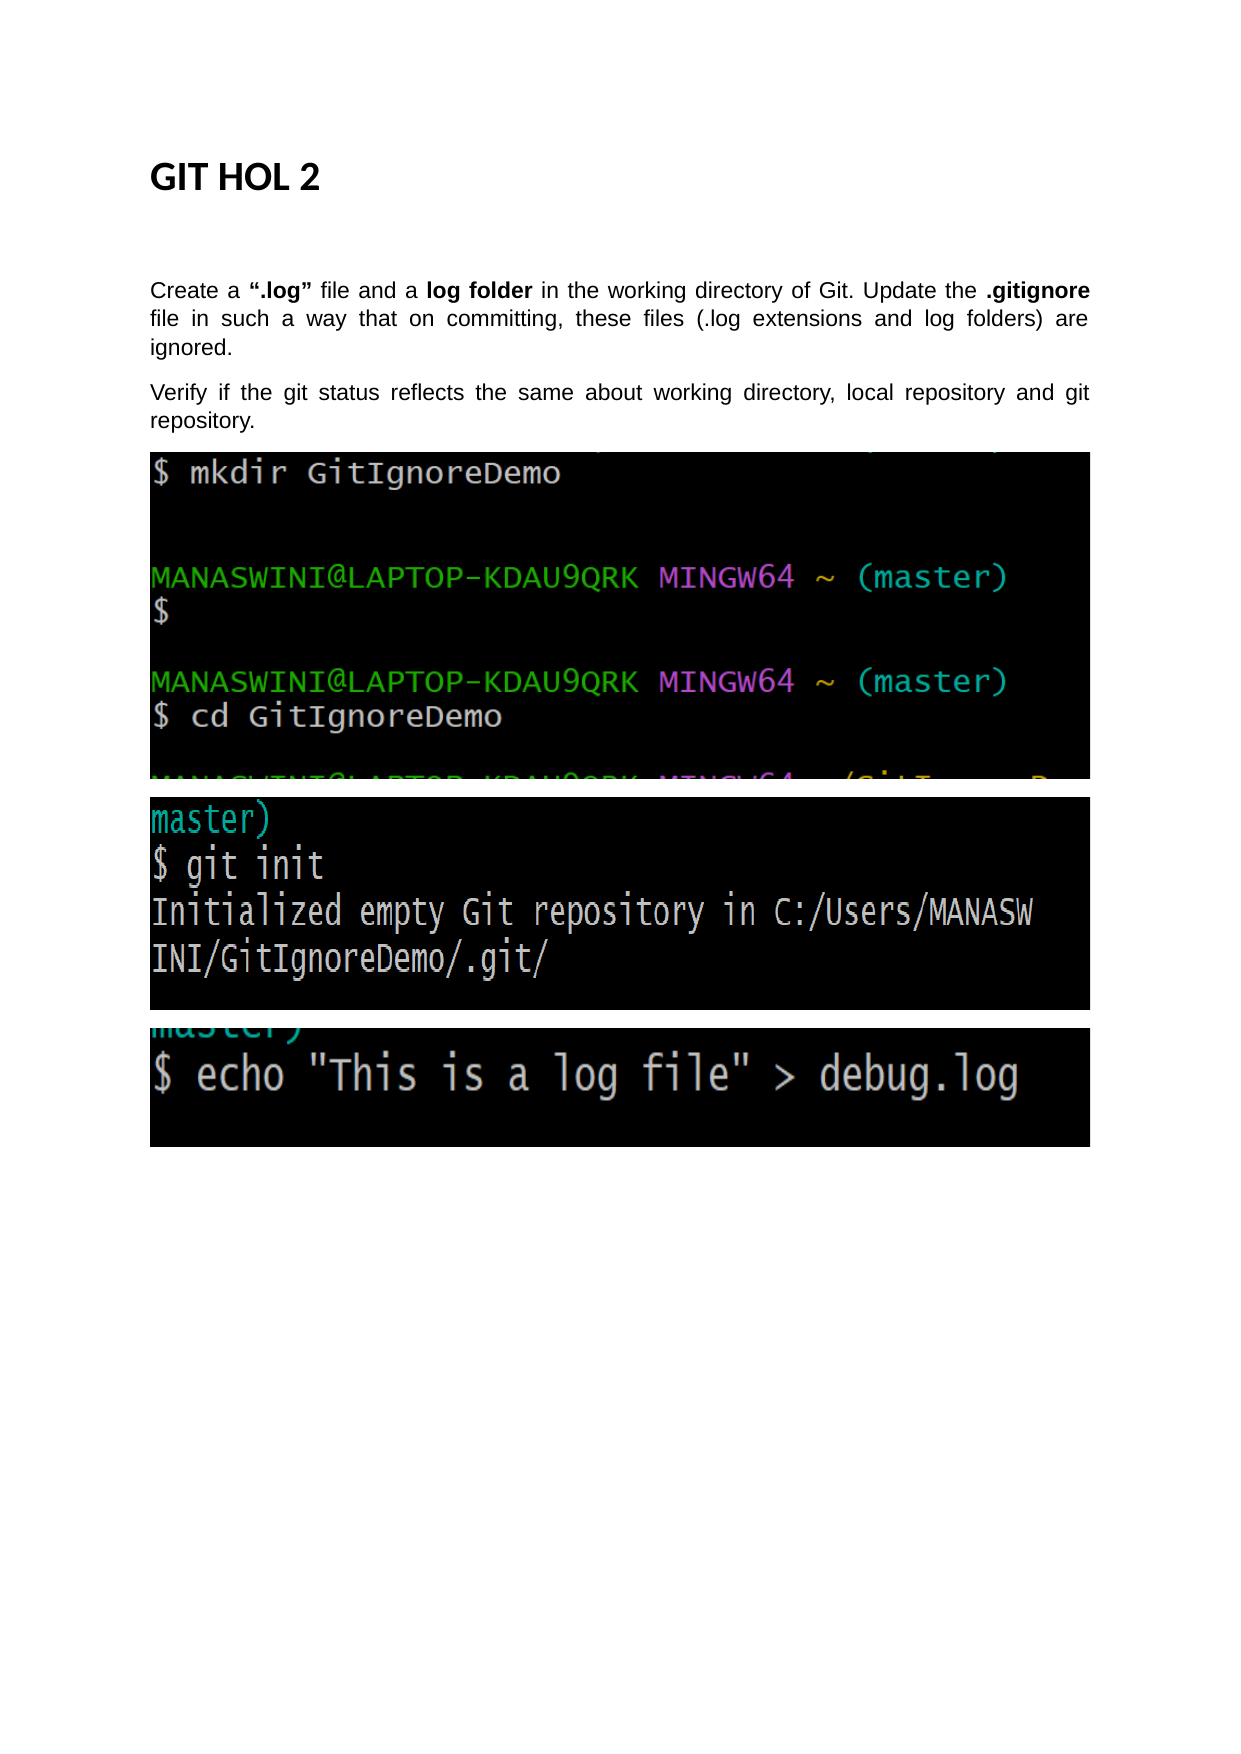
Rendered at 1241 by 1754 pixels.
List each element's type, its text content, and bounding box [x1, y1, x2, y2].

picture [150, 797, 1091, 1010]
picture [150, 1028, 1091, 1147]
text Create a “.log” file and a log folder in the working directory of Git. Update the .gitignore file in such a way that on committing, these files (.log extensions and log folders) are ignored. [150, 277, 1090, 360]
picture [150, 452, 1091, 779]
text Verify if the git status reflects the same about working directory, local repository and git repository. [150, 379, 1090, 433]
text GIT HOL 2 [150, 150, 1090, 201]
